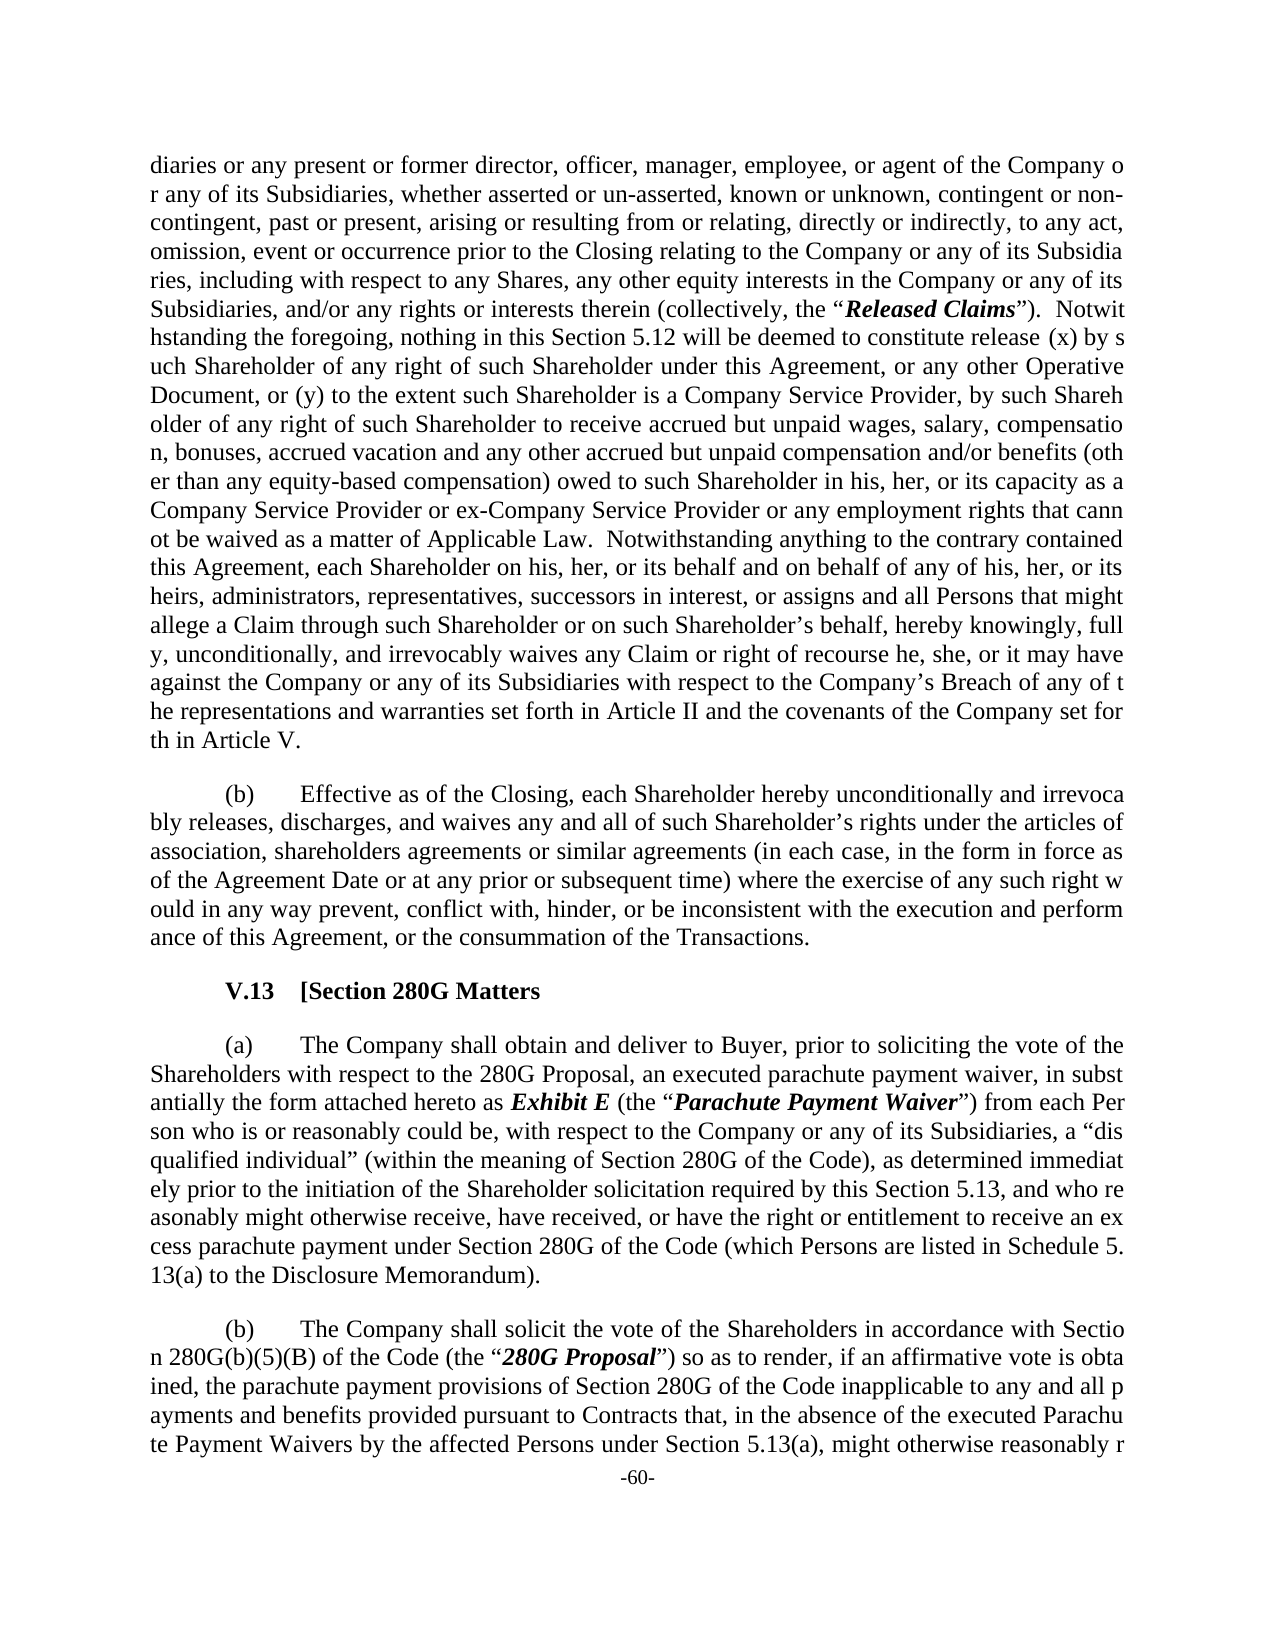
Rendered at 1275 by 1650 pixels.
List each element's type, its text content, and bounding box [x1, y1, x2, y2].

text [150, 1314, 1125, 1457]
text [Section 280G Matters [225, 976, 1125, 1005]
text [150, 150, 1125, 754]
text Effective as of the Closing, each Shareholder hereby unconditionally and irrevocably releases, discharges, and waives any and all of such Shareholder’s rights under the articles of association, shareholders agreements or similar agreements (in each case, in the form in force as of the Agreement Date or at any prior or subsequent time) where the exercise of any such right would in any way prevent, conflict with, hinder, or be inconsistent with the execution and performance of this Agreement, or the consummation of the Transactions. [150, 779, 1125, 951]
text The Company shall obtain and deliver to Buyer, prior to soliciting the vote of the Shareholders with respect to the 280G Proposal, an executed parachute payment waiver, in substantially the form attached hereto as Exhibit E (the “Parachute Payment Waiver”) from each Person who is or reasonably could be, with respect to the Company or any of its Subsidiaries, a “disqualified individual” (within the meaning of Section 280G of the Code), as determined immediately prior to the initiation of the Shareholder solicitation required by this Section 5.13, and who reasonably might otherwise receive, have received, or have the right or entitlement to receive an excess parachute payment under Section 280G of the Code (which Persons are listed in Schedule 5.13(a) to the Disclosure Memorandum). [150, 1030, 1125, 1289]
